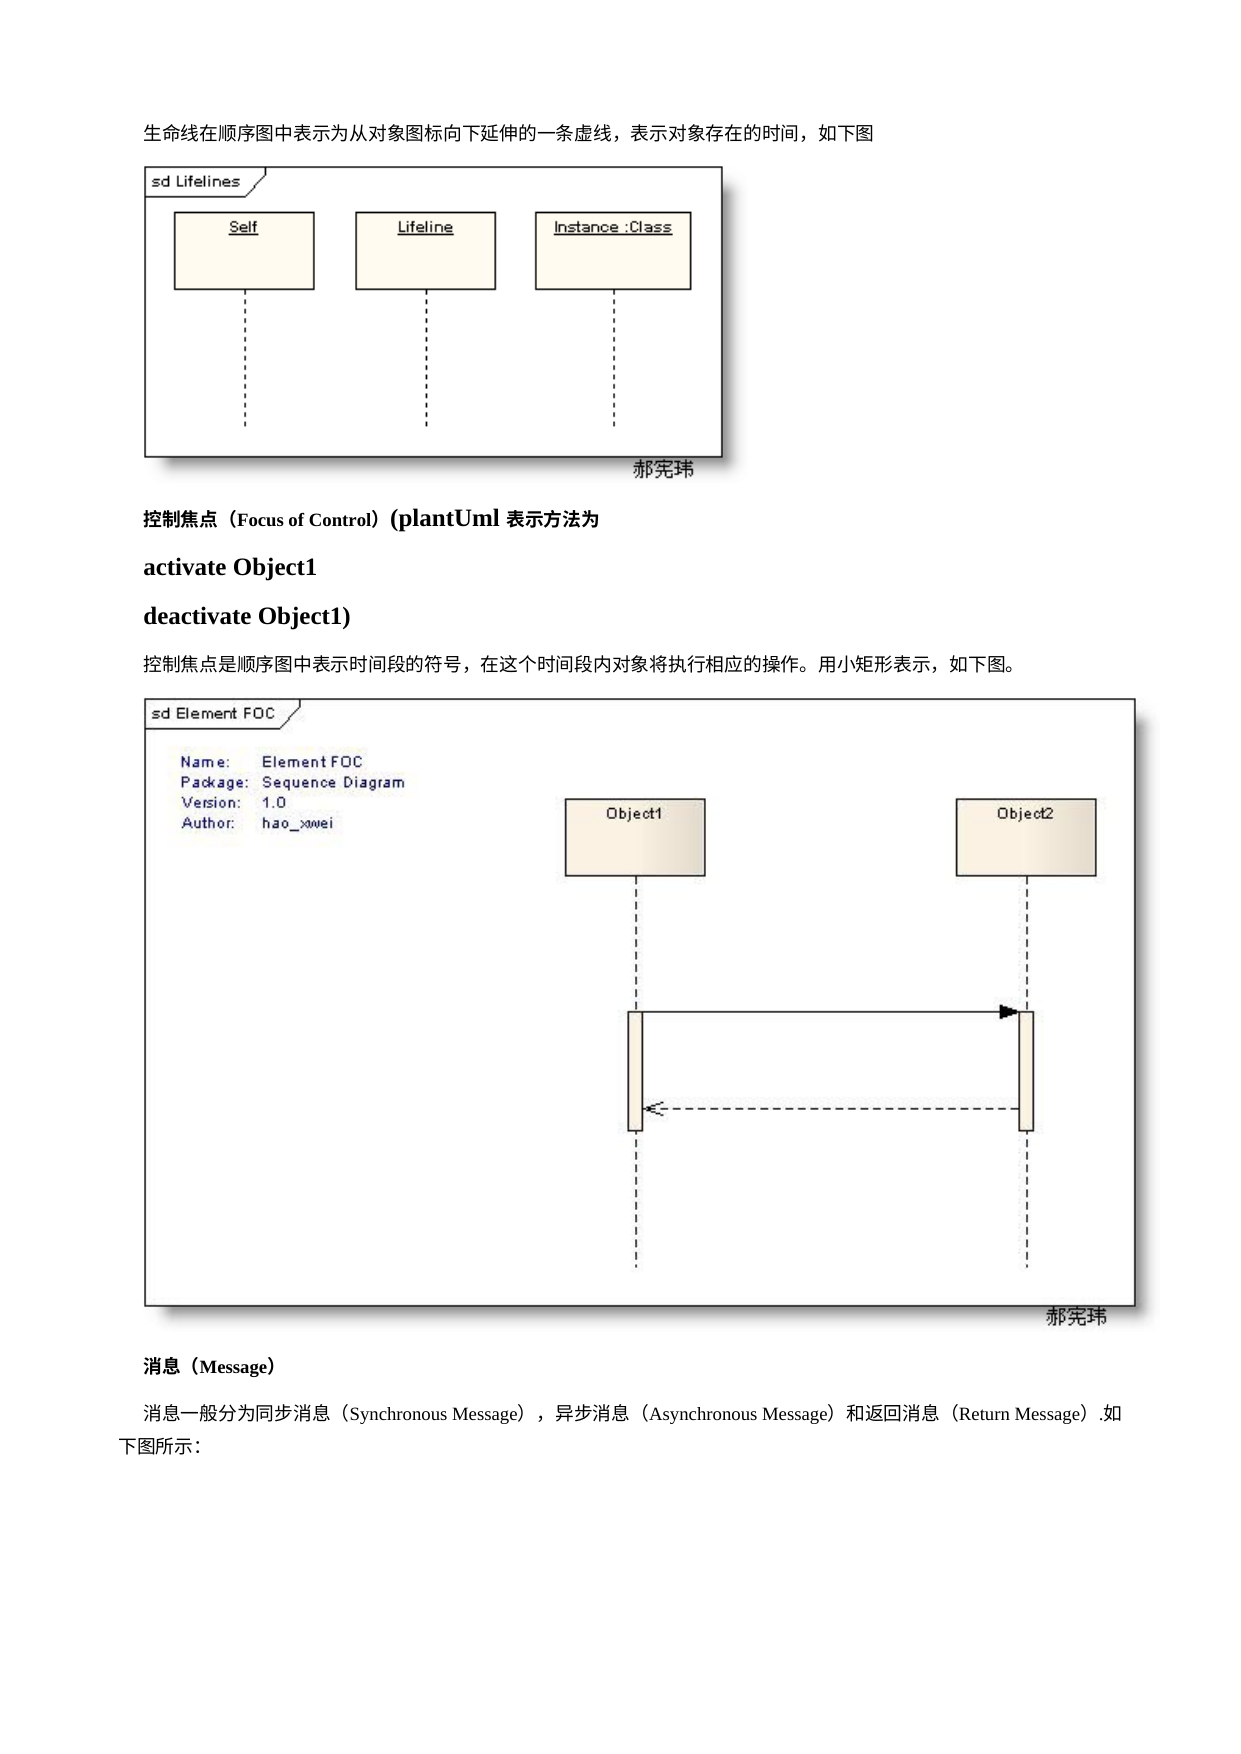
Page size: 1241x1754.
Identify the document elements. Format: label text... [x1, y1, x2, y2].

picture [143, 165, 748, 483]
text 控制焦点（Focus of Control）(plantUml 表示方法为 [118, 503, 1122, 532]
text deactivate Object1) [118, 601, 1122, 630]
picture [143, 697, 1161, 1332]
text 消息一般分为同步消息（Synchronous Message），异步消息（Asynchronous Message）和返回消息（Return Message）.如下图所示： [118, 1399, 1122, 1459]
text 生命线在顺序图中表示为从对象图标向下延伸的一条虚线，表示对象存在的时间，如下图 [118, 118, 1122, 145]
text 消息（Message） [118, 1352, 1122, 1379]
text activate Object1 [118, 552, 1122, 581]
text 控制焦点是顺序图中表示时间段的符号，在这个时间段内对象将执行相应的操作。用小矩形表示，如下图。 [118, 650, 1122, 677]
